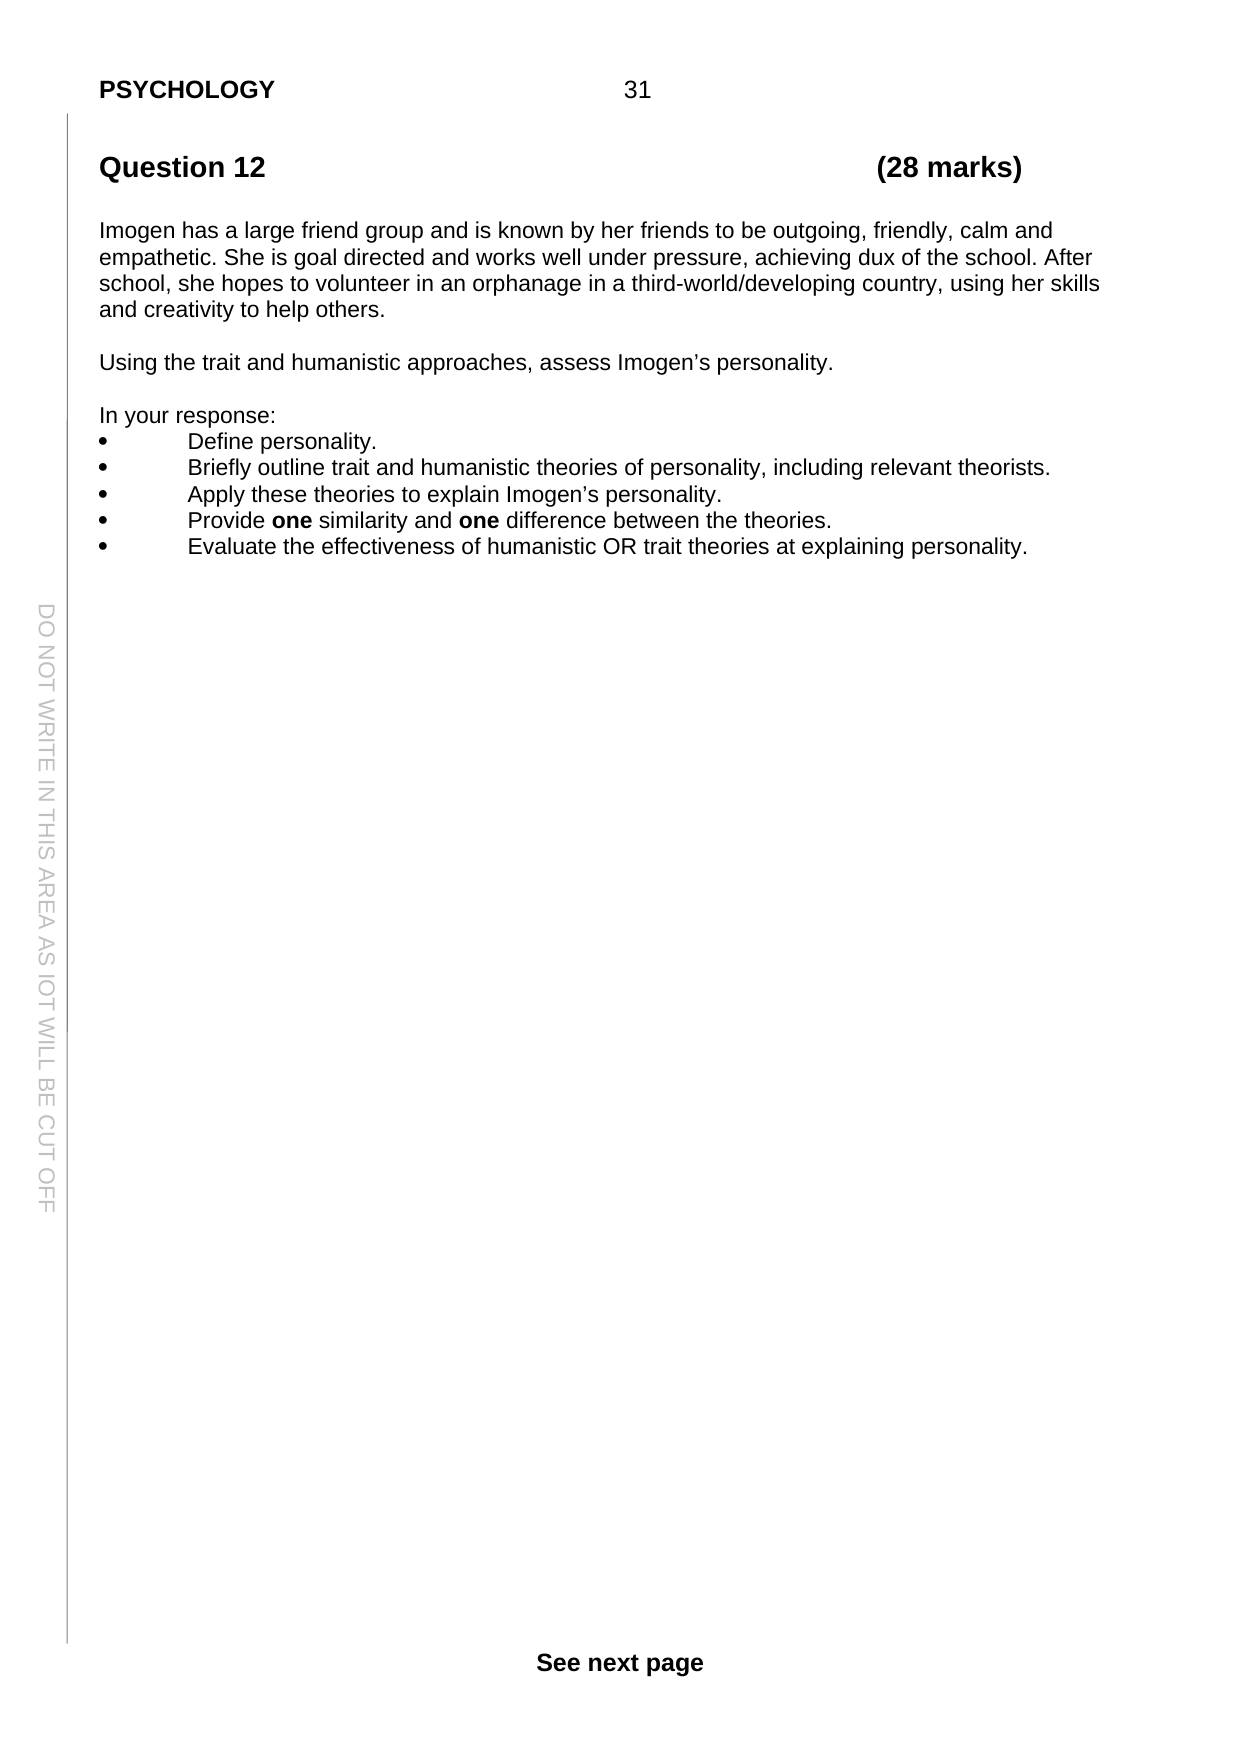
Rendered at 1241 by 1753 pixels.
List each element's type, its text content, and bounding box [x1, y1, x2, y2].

list Evaluate the effectiveness of humanistic OR trait theories at explaining personality. [99, 533, 1104, 560]
text In your response: [99, 402, 1104, 428]
list Briefly outline trait and humanistic theories of personality, including relevant theorists. [99, 454, 1104, 481]
list Define personality. [99, 428, 1104, 454]
text Imogen has a large friend group and is known by her friends to be outgoing, friendly, calm and empathetic. She is goal directed and works well under pressure, achieving dux of the school. After school, she hopes to volunteer in an orphanage in a third-world/developing country, using her skills and creativity to help others. [99, 217, 1104, 322]
list Provide one similarity and one difference between the theories. [99, 507, 1104, 533]
list Apply these theories to explain Imogen’s personality. [99, 481, 1104, 507]
text Question 12 (28 marks) [99, 150, 1104, 183]
text Using the trait and humanistic approaches, assess Imogen’s personality. [99, 349, 1104, 375]
